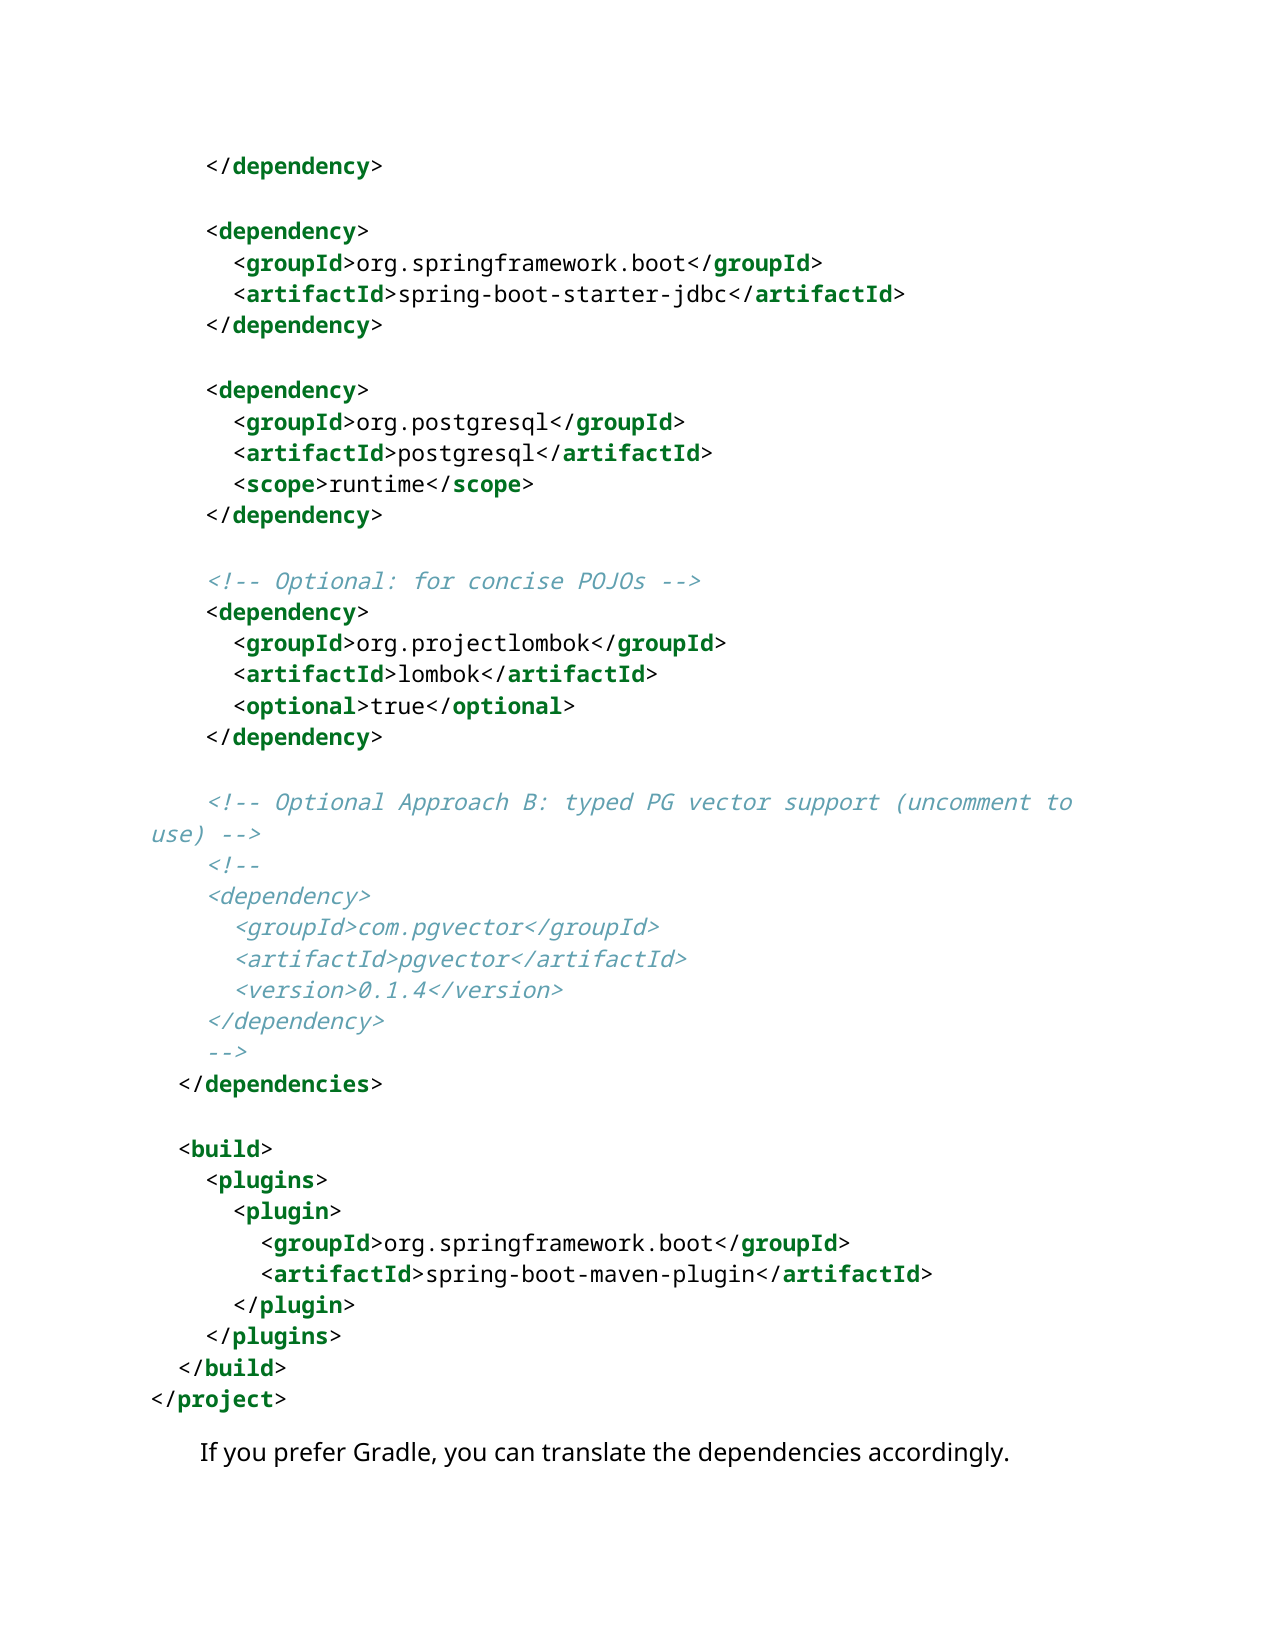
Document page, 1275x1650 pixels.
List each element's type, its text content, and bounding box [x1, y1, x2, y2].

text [150, 150, 1125, 1414]
text If you prefer Gradle, you can translate the dependencies accordingly. [200, 1435, 1075, 1469]
